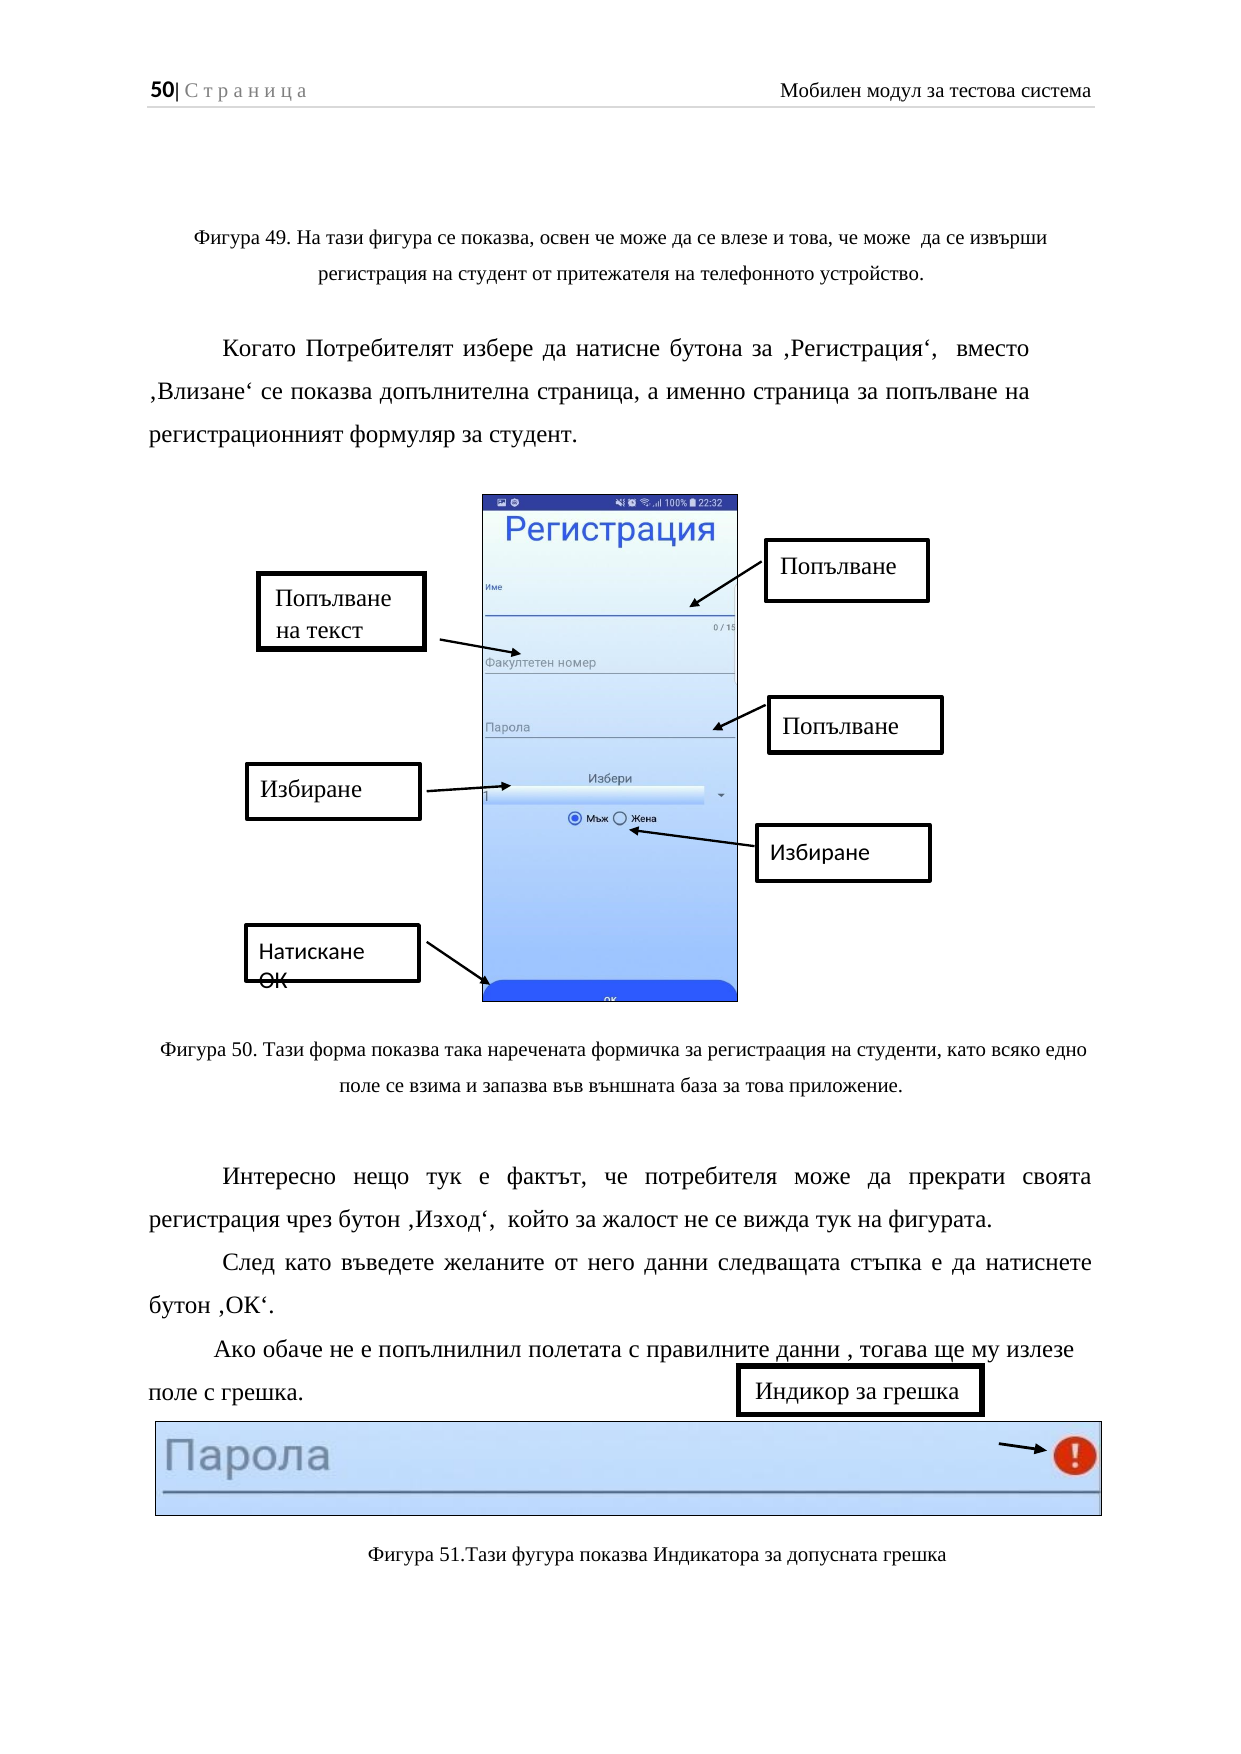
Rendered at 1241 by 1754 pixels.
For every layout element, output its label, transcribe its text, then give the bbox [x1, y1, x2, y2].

text Интересно нещо тук е фактът, че потребителя може да прекрати своята регистрация чрез бутон ‚Изход‘, който за жалост не се вижда тук на фигурата. [149, 1161, 1092, 1233]
text Фигура 51.Тази фугура показва Индикатора за допусната грешка [149, 1420, 1092, 1566]
picture [483, 495, 737, 1001]
text Когато Потребителят избере да натисне бутона за ‚Регистрация‘, вместо ‚Влизане‘ се показва допълнителна страница, а именно страница за попълване на регистрационният формуляр за студент. [149, 333, 1031, 448]
text Фигура 49. На тази фигура се показва, освен че може да се влезе и това, че може да се извърши регистрация на студент от притежателя на телефонното устройство. [149, 225, 1092, 285]
text След като въведете желаните от него данни следващата стъпка е да натиснете бутон ‚ОК‘. [149, 1247, 1092, 1319]
picture [1092, 1422, 1101, 1515]
text Фигура 50. Тази форма показва така наречената формичка за регистраация на студенти, като всяко едно поле се взима и запазва във външната база за това приложение. [149, 1037, 1092, 1097]
text Ако обаче не е попълнилнил полетата с правилните данни , тогава ще му излезе поле с грешка. [148, 1334, 1076, 1406]
